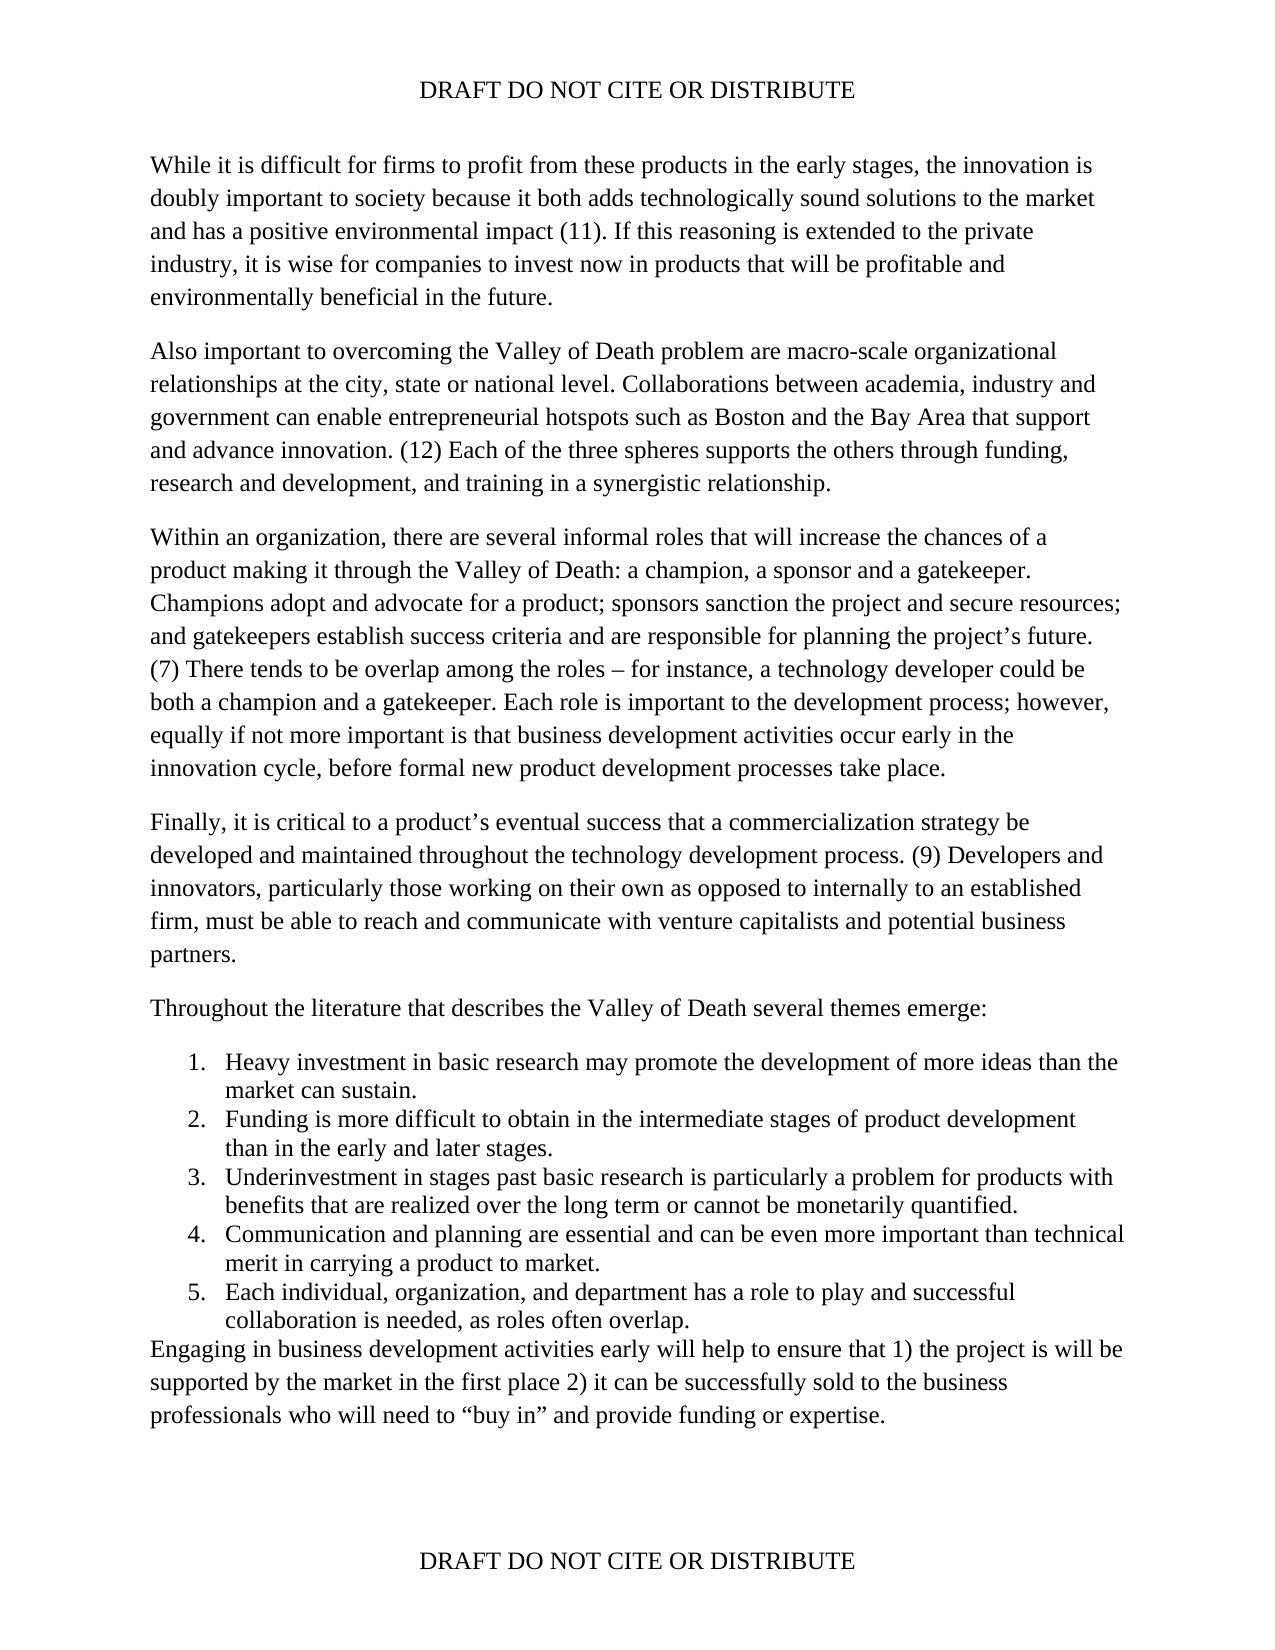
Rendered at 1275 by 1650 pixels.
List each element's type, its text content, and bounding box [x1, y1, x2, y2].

text Engaging in business development activities early will help to ensure that 1) the project is will be supported by the market in the first place 2) it can be successfully sold to the business professionals who will need to “buy in” and provide funding or expertise. [150, 1334, 1125, 1429]
list Underinvestment in stages past basic research is particularly a problem for products with benefits that are realized over the long term or cannot be monetarily quantified. [187, 1162, 1125, 1219]
text Finally, it is critical to a product’s eventual success that a commercialization strategy be developed and maintained throughout the technology development process. (9) Developers and innovators, particularly those working on their own as opposed to internally to an established firm, must be able to reach and communicate with venture capitalists and potential business partners. [150, 807, 1125, 968]
list Communication and planning are essential and can be even more important than technical merit in carrying a product to market. [187, 1219, 1125, 1277]
text Also important to overcoming the Valley of Death problem are macro-scale organizational relationships at the city, state or national level. Collaborations between academia, industry and government can enable entrepreneurial hotspots such as Boston and the Bay Area that support and advance innovation. (12) Each of the three spheres supports the others through funding, research and development, and training in a synergistic relationship. [150, 336, 1125, 497]
list Heavy investment in basic research may promote the development of more ideas than the market can sustain. [187, 1047, 1125, 1104]
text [150, 150, 1125, 311]
text Within an organization, there are several informal roles that will increase the chances of a product making it through the Valley of Death: a champion, a sponsor and a gatekeeper. Champions adopt and advocate for a product; sponsors sanction the project and secure resources; and gatekeepers establish success criteria and are responsible for planning the project’s future. (7) There tends to be overlap among the roles – for instance, a technology developer could be both a champion and a gatekeeper. Each role is important to the development process; however, equally if not more important is that business development activities occur early in the innovation cycle, before formal new product development processes take place. [150, 522, 1125, 782]
text Throughout the literature that describes the Valley of Death several themes emerge: [150, 993, 1125, 1022]
list Each individual, organization, and department has a role to play and successful collaboration is needed, as roles often overlap. [187, 1277, 1125, 1334]
list Funding is more difficult to obtain in the intermediate stages of product development than in the early and later stages. [187, 1104, 1125, 1162]
